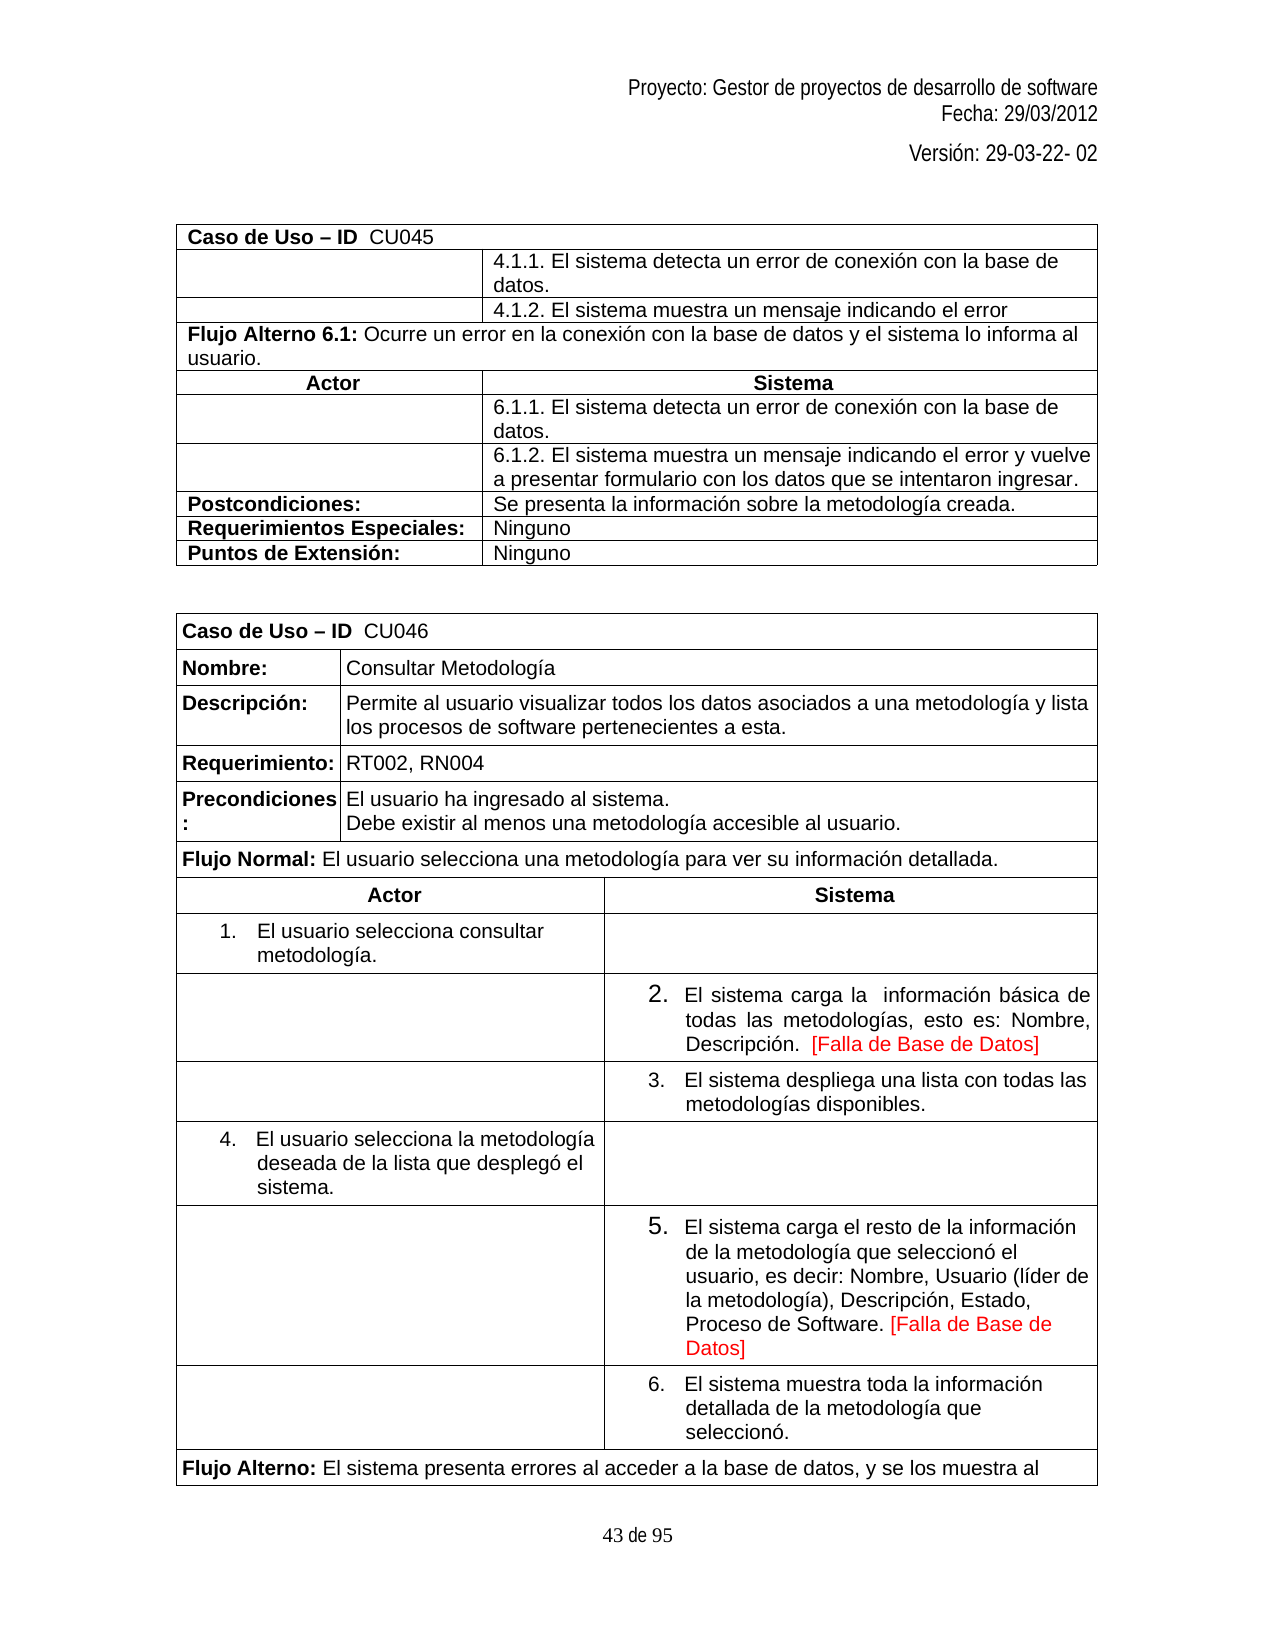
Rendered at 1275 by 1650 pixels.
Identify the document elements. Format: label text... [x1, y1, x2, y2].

table_cell Postcondiciones: [177, 492, 482, 516]
table_cell [605, 1122, 1097, 1205]
table_cell El usuario selecciona consultar metodología. [177, 914, 604, 972]
table_cell El sistema despliega una lista con todas las metodologías disponibles. [605, 1062, 1097, 1121]
table_cell [177, 444, 482, 491]
table_cell El sistema carga la información básica de todas las metodologías, esto es: Nombre, Descripción. [Falla de Base de Datos] [605, 974, 1097, 1061]
table_cell 4.1.2. El sistema muestra un mensaje indicando el error [483, 298, 1097, 321]
table_cell Actor [177, 878, 604, 913]
table_cell Sistema [605, 878, 1097, 913]
table_cell Consultar Metodología [341, 650, 1097, 685]
table_cell [177, 1366, 604, 1449]
table_cell Ninguno [483, 541, 1097, 565]
table_cell 6.1.1. El sistema detecta un error de conexión con la base de datos. [483, 395, 1097, 443]
table_cell Precondiciones: [177, 782, 340, 841]
table_cell Flujo Normal: El usuario selecciona una metodología para ver su información detallada. [177, 842, 1097, 877]
table_header Caso de Uso – ID CU046 [177, 614, 1097, 649]
table_cell [605, 914, 1097, 972]
table_cell [177, 298, 482, 321]
table_cell Puntos de Extensión: [177, 541, 482, 565]
table_cell El usuario selecciona la metodología deseada de la lista que desplegó el sistema. [177, 1122, 604, 1205]
table_cell El sistema muestra toda la información detallada de la metodología que seleccionó. [605, 1366, 1097, 1449]
table_header Caso de Uso – ID CU045 [177, 225, 1097, 248]
table_cell 4.1.1. El sistema detecta un error de conexión con la base de datos. [483, 250, 1097, 297]
table_cell Actor [177, 371, 482, 394]
table_cell El usuario ha ingresado al sistema. Debe existir al menos una metodología accesible al usuario. [341, 782, 1097, 841]
table_cell RT002, RN004 [341, 746, 1097, 781]
table_cell Descripción: [177, 686, 340, 745]
table_cell 6.1.2. El sistema muestra un mensaje indicando el error y vuelve a presentar formulario con los datos que se intentaron ingresar. [483, 444, 1097, 491]
table_cell [177, 1206, 604, 1365]
table_cell Requerimiento: [177, 746, 340, 781]
table_cell Permite al usuario visualizar todos los datos asociados a una metodología y lista los procesos de software pertenecientes a esta. [341, 686, 1097, 745]
table_cell Nombre: [177, 650, 340, 685]
table_cell Requerimientos Especiales: [177, 517, 482, 540]
table_cell Ninguno [483, 517, 1097, 540]
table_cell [177, 1450, 1097, 1485]
table_cell [177, 250, 482, 297]
table_cell Flujo Alterno 6.1: Ocurre un error en la conexión con la base de datos y el sistema lo informa al usuario. [177, 323, 1097, 370]
table_cell El sistema carga el resto de la información de la metodología que seleccionó el usuario, es decir: Nombre, Usuario (líder de la metodología), Descripción, Estado, Proceso de Software. [Falla de Base de Datos] [605, 1206, 1097, 1365]
table_cell [177, 395, 482, 443]
table_cell Sistema [483, 371, 1097, 394]
table_cell [177, 974, 604, 1061]
table_cell Se presenta la información sobre la metodología creada. [483, 492, 1097, 516]
table_cell [177, 1062, 604, 1121]
